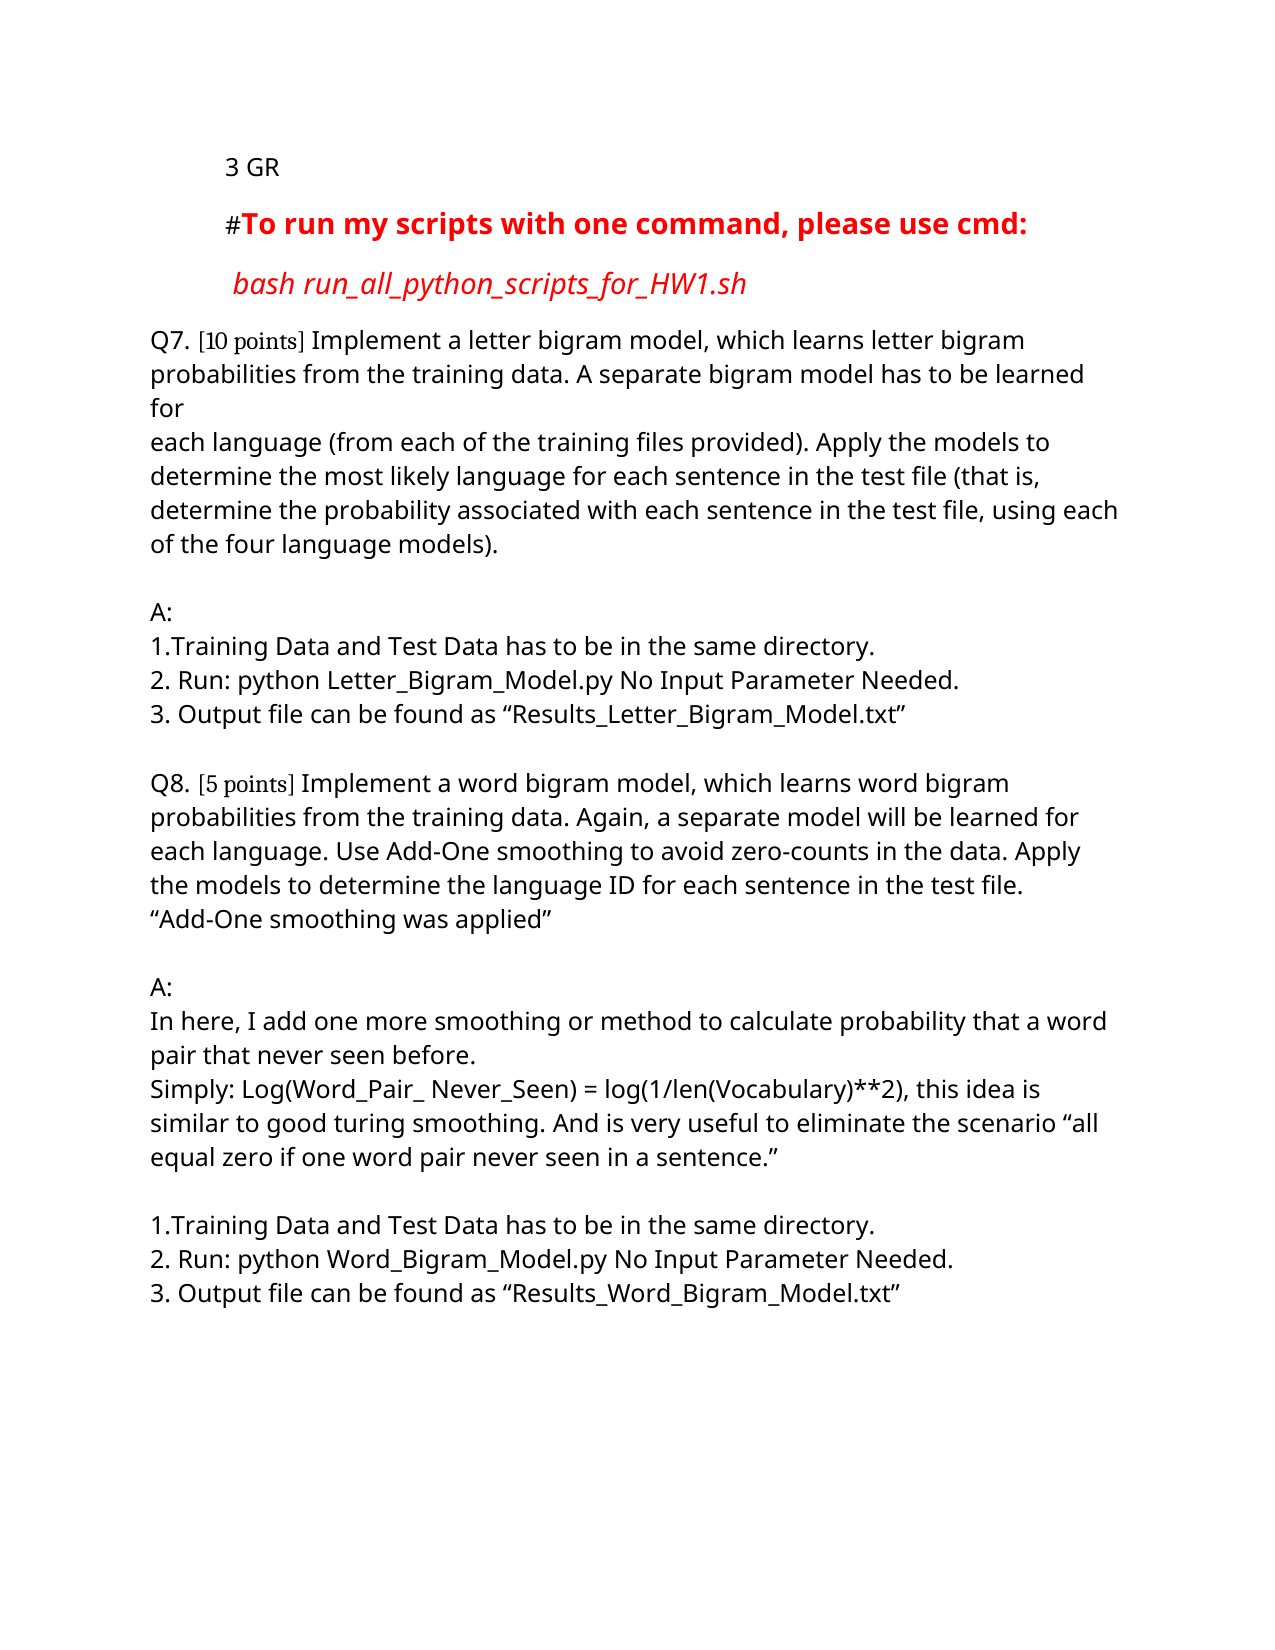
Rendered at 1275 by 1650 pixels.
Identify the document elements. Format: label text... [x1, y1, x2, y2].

text In here, I add one more smoothing or method to calculate probability that a word pair that never seen before. [150, 1004, 1125, 1072]
text of the four language models). [150, 527, 1125, 561]
text Q7. [10 points] Implement a letter bigram model, which learns letter bigram [150, 322, 1125, 356]
text each language. Use Add-One smoothing to avoid zero-counts in the data. Apply [150, 833, 1125, 867]
text determine the most likely language for each sentence in the test file (that is, [150, 459, 1125, 493]
text A: [150, 595, 1125, 629]
text A: [150, 969, 1125, 1004]
text 3. Output file can be found as “Results_Word_Bigram_Model.txt” [150, 1276, 1125, 1310]
text bash run_all_python_scripts_for_HW1.sh [225, 263, 1125, 303]
text the models to determine the language ID for each sentence in the test file. [150, 867, 1125, 901]
text each language (from each of the training files provided). Apply the models to [150, 424, 1125, 459]
text #To run my scripts with one command, please use cmd: [225, 203, 1125, 243]
text 1.Training Data and Test Data has to be in the same directory. [150, 629, 1125, 663]
text 3 GR [225, 150, 1125, 184]
text Simply: Log(Word_Pair_ Never_Seen) = log(1/len(Vocabulary)**2), this idea is similar to good turing smoothing. And is very useful to eliminate the scenario “all equal zero if one word pair never seen in a sentence.” [150, 1072, 1125, 1174]
text 3. Output file can be found as “Results_Letter_Bigram_Model.txt” [150, 697, 1125, 731]
text 2. Run: python Word_Bigram_Model.py No Input Parameter Needed. [150, 1242, 1125, 1276]
text Q8. [5 points] Implement a word bigram model, which learns word bigram [150, 765, 1125, 799]
text 1.Training Data and Test Data has to be in the same directory. [150, 1208, 1125, 1242]
text “Add-One smoothing was applied” [150, 901, 1125, 936]
text determine the probability associated with each sentence in the test file, using each [150, 493, 1125, 527]
text probabilities from the training data. Again, a separate model will be learned for [150, 799, 1125, 833]
text probabilities from the training data. A separate bigram model has to be learned for [150, 356, 1125, 424]
text 2. Run: python Letter_Bigram_Model.py No Input Parameter Needed. [150, 663, 1125, 697]
